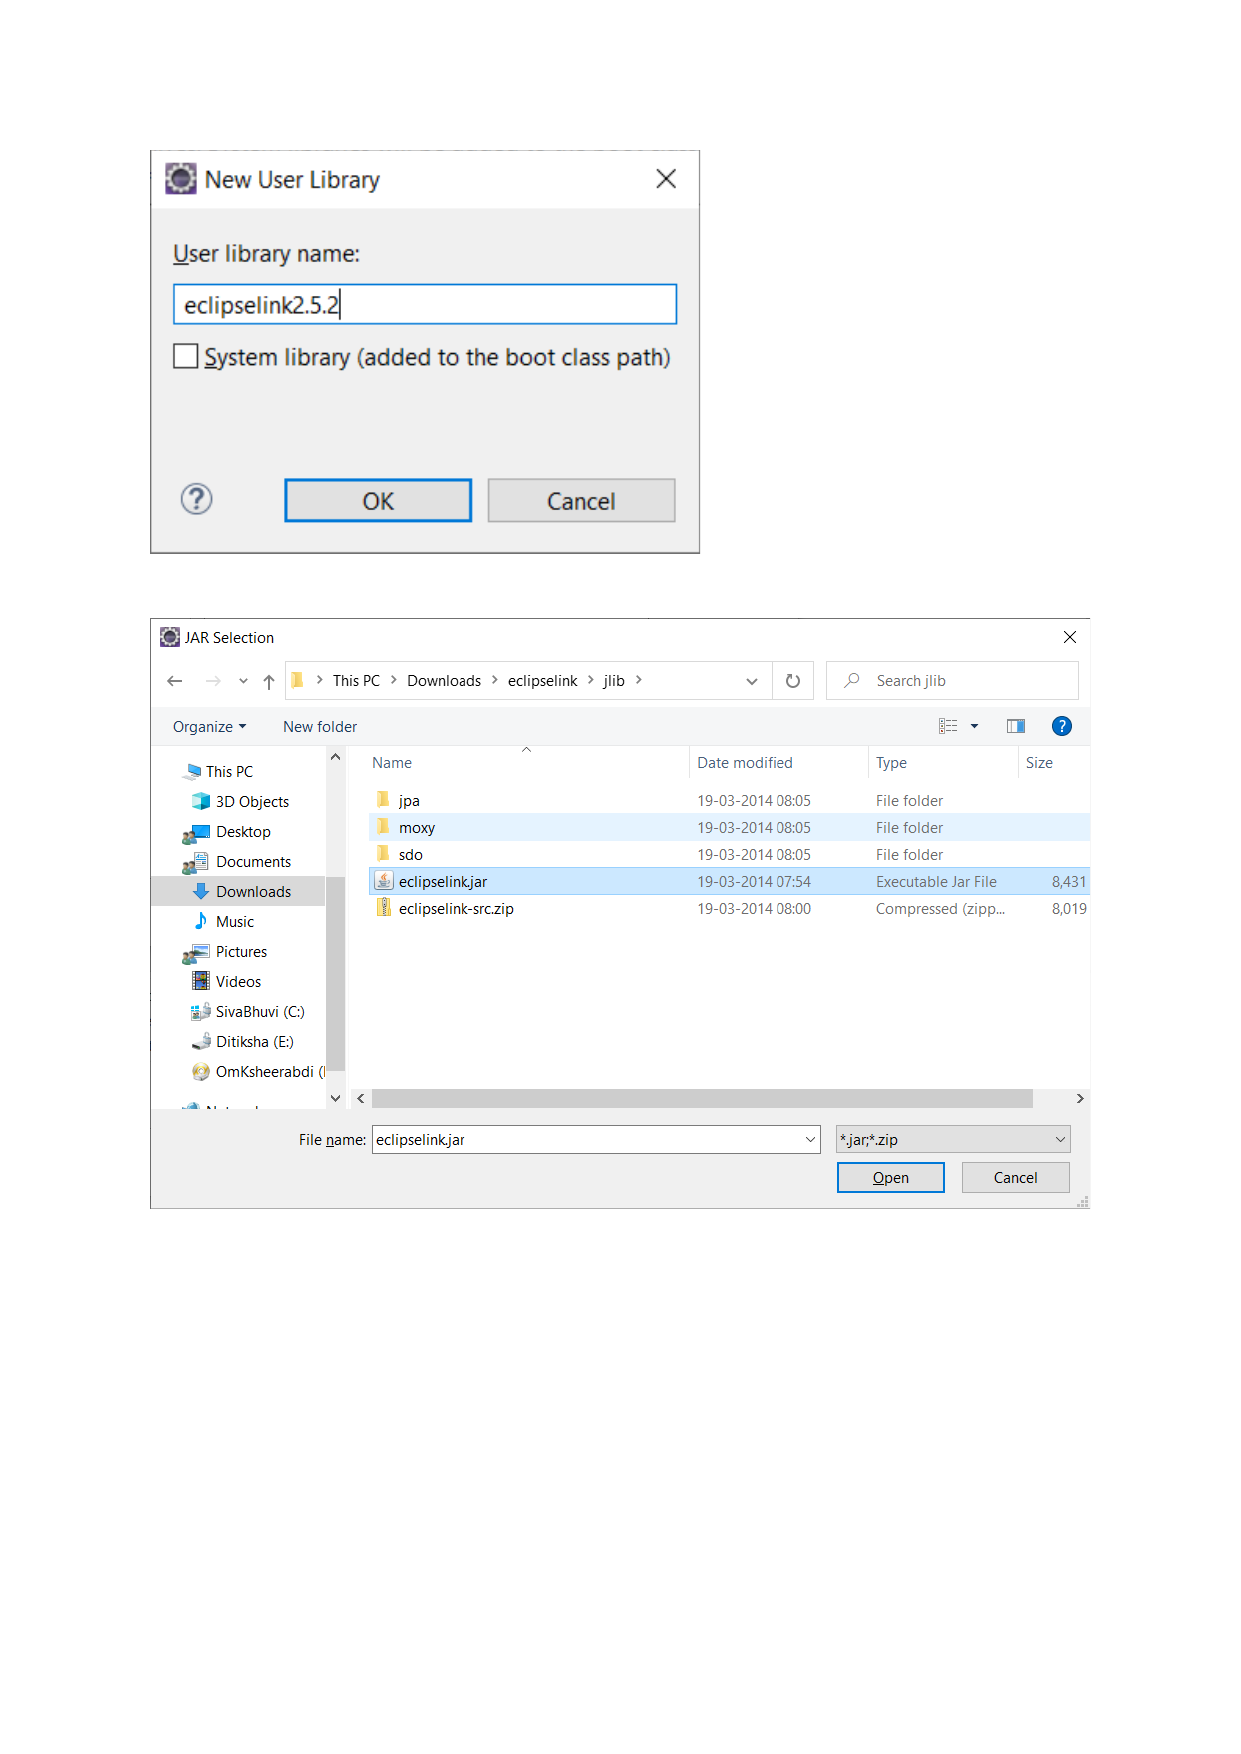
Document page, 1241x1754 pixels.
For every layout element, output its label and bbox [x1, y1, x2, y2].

picture [150, 618, 1091, 1209]
picture [150, 150, 700, 554]
